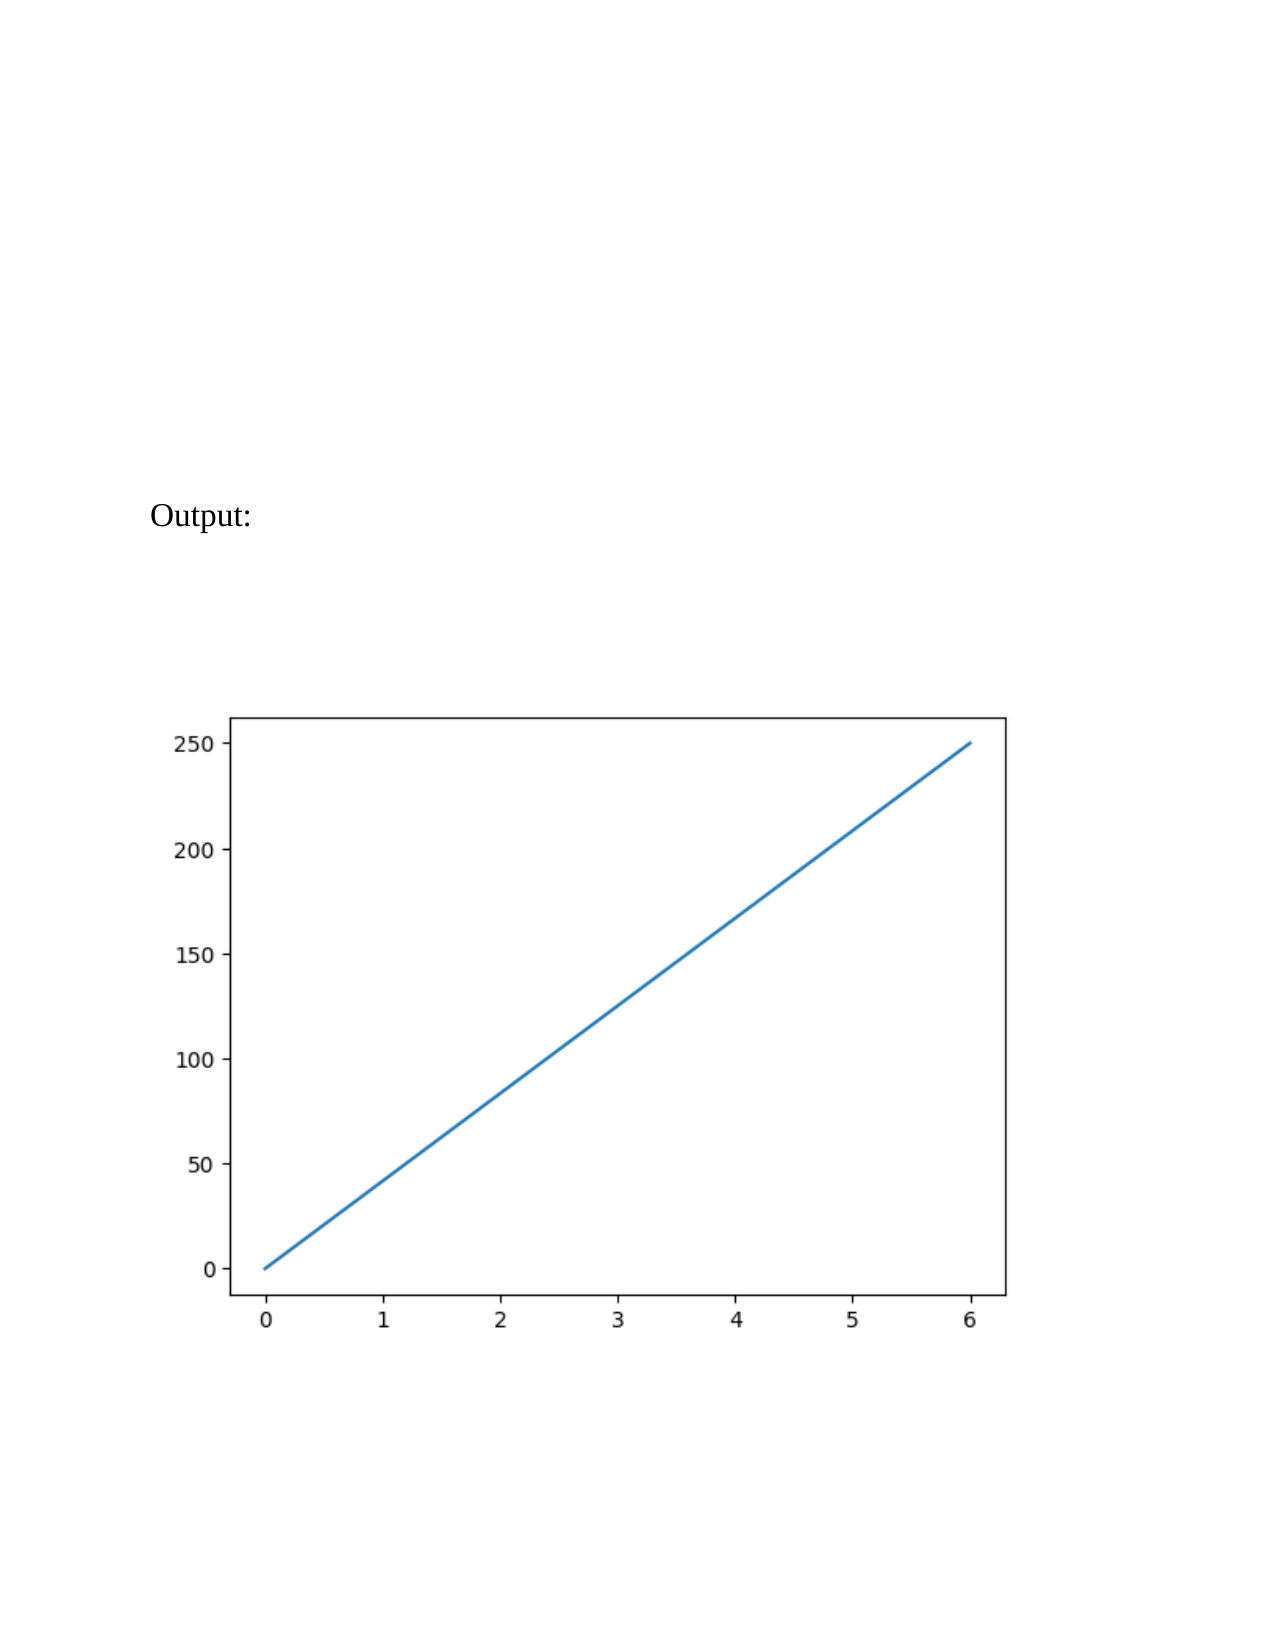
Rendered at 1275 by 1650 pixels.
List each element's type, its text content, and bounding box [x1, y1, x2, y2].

text Output: [150, 495, 1125, 534]
picture [158, 702, 1021, 1348]
